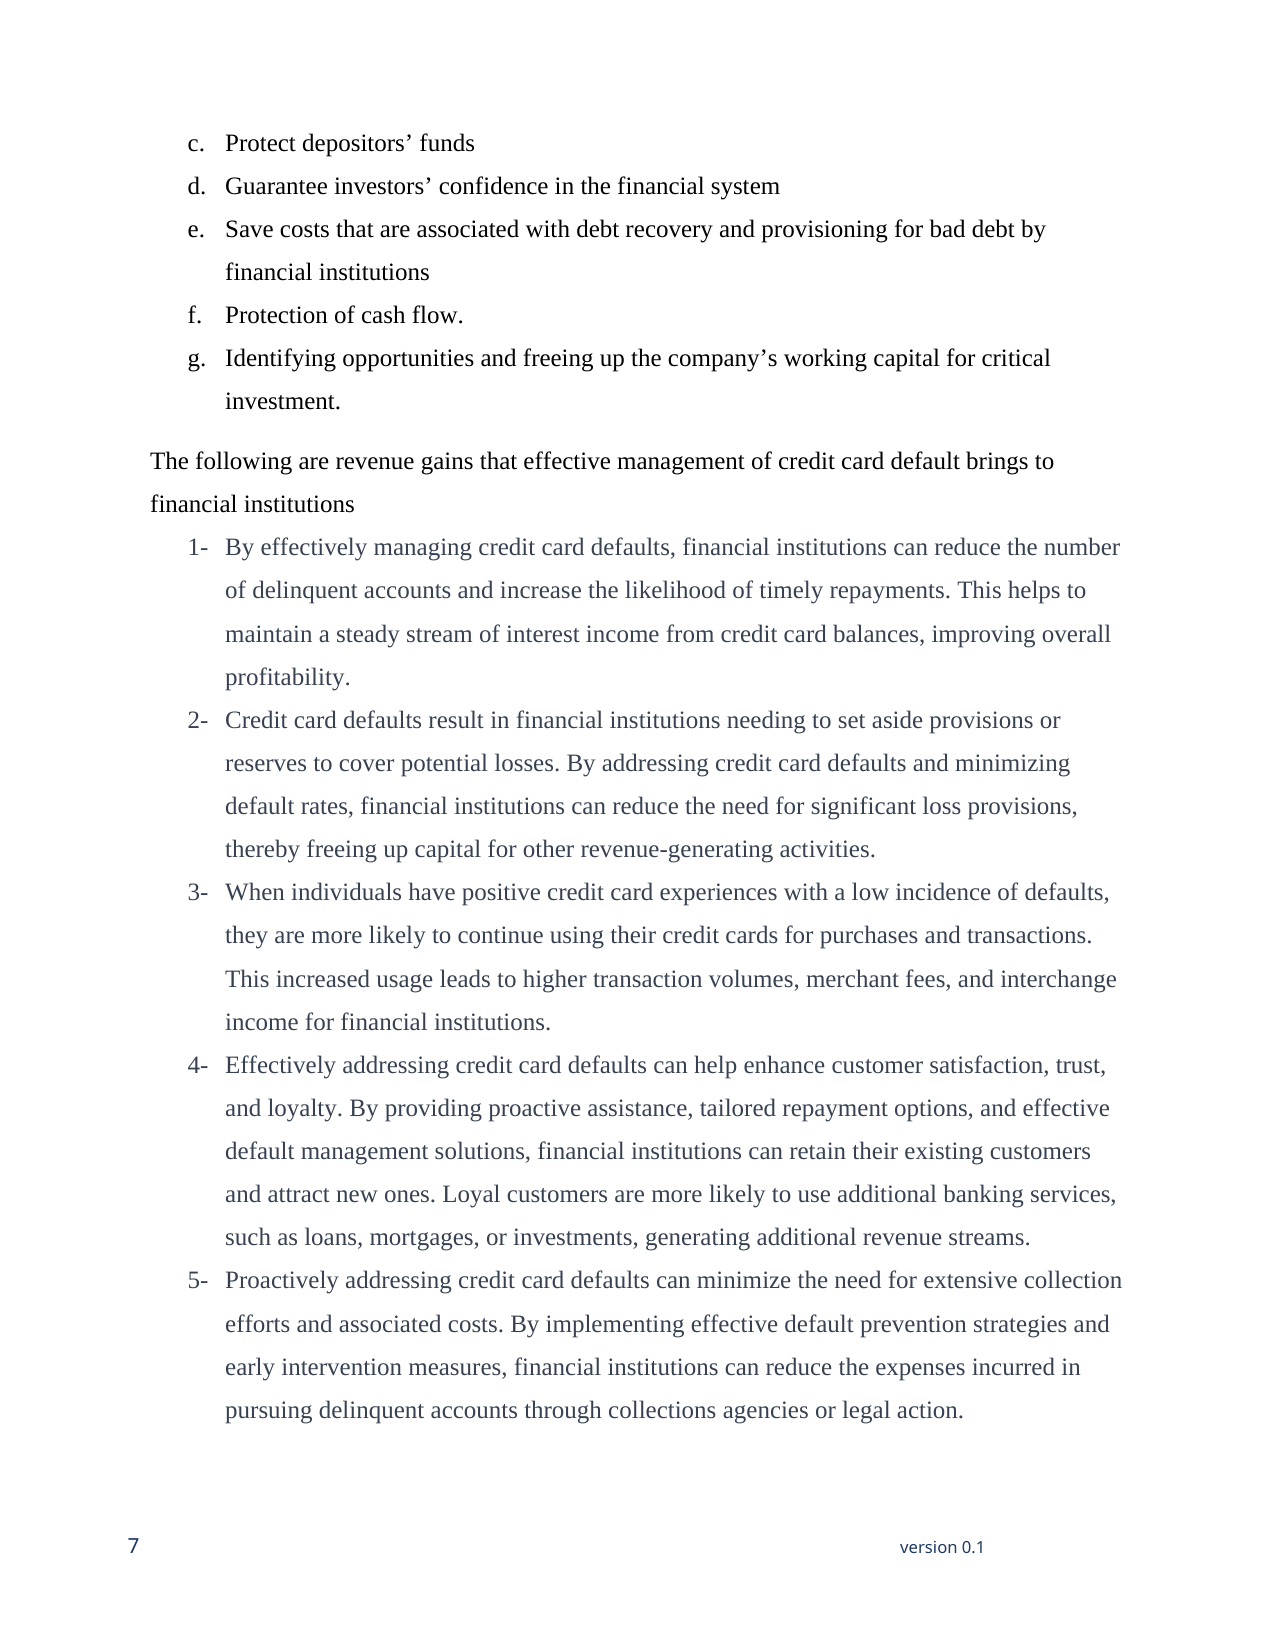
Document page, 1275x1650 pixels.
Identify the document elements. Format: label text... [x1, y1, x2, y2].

list Effectively addressing credit card defaults can help enhance customer satisfaction, trust, and loyalty. By providing proactive assistance, tailored repayment options, and effective default management solutions, financial institutions can retain their existing customers and attract new ones. Loyal customers are more likely to use additional banking services, such as loans, mortgages, or investments, generating additional revenue streams. [187, 1050, 1125, 1251]
list By effectively managing credit card defaults, financial institutions can reduce the number of delinquent accounts and increase the likelihood of timely repayments. This helps to maintain a steady stream of interest income from credit card balances, improving overall profitability. [187, 532, 1125, 691]
list When individuals have positive credit card experiences with a low incidence of defaults, they are more likely to continue using their credit cards for purchases and transactions. This increased usage leads to higher transaction volumes, merchant fees, and interchange income for financial institutions. [187, 877, 1125, 1036]
list Proactively addressing credit card defaults can minimize the need for extensive collection efforts and associated costs. By implementing effective default prevention strategies and early intervention measures, financial institutions can reduce the expenses incurred in pursuing delinquent accounts through collections agencies or legal action. [187, 1266, 1125, 1424]
list Protect depositors’ funds [187, 128, 1125, 156]
list Save costs that are associated with debt recovery and provisioning for bad debt by financial institutions [187, 214, 1125, 286]
list Guarantee investors’ confidence in the financial system [187, 171, 1125, 199]
list Identifying opportunities and freeing up the company’s working capital for critical investment. [187, 343, 1125, 415]
text The following are revenue gains that effective management of credit card default brings to financial institutions [150, 446, 1125, 518]
list Credit card defaults result in financial institutions needing to set aside provisions or reserves to cover potential losses. By addressing credit card defaults and minimizing default rates, financial institutions can reduce the need for significant loss provisions, thereby freeing up capital for other revenue-generating activities. [187, 705, 1125, 863]
list Protection of cash flow. [187, 300, 1125, 329]
